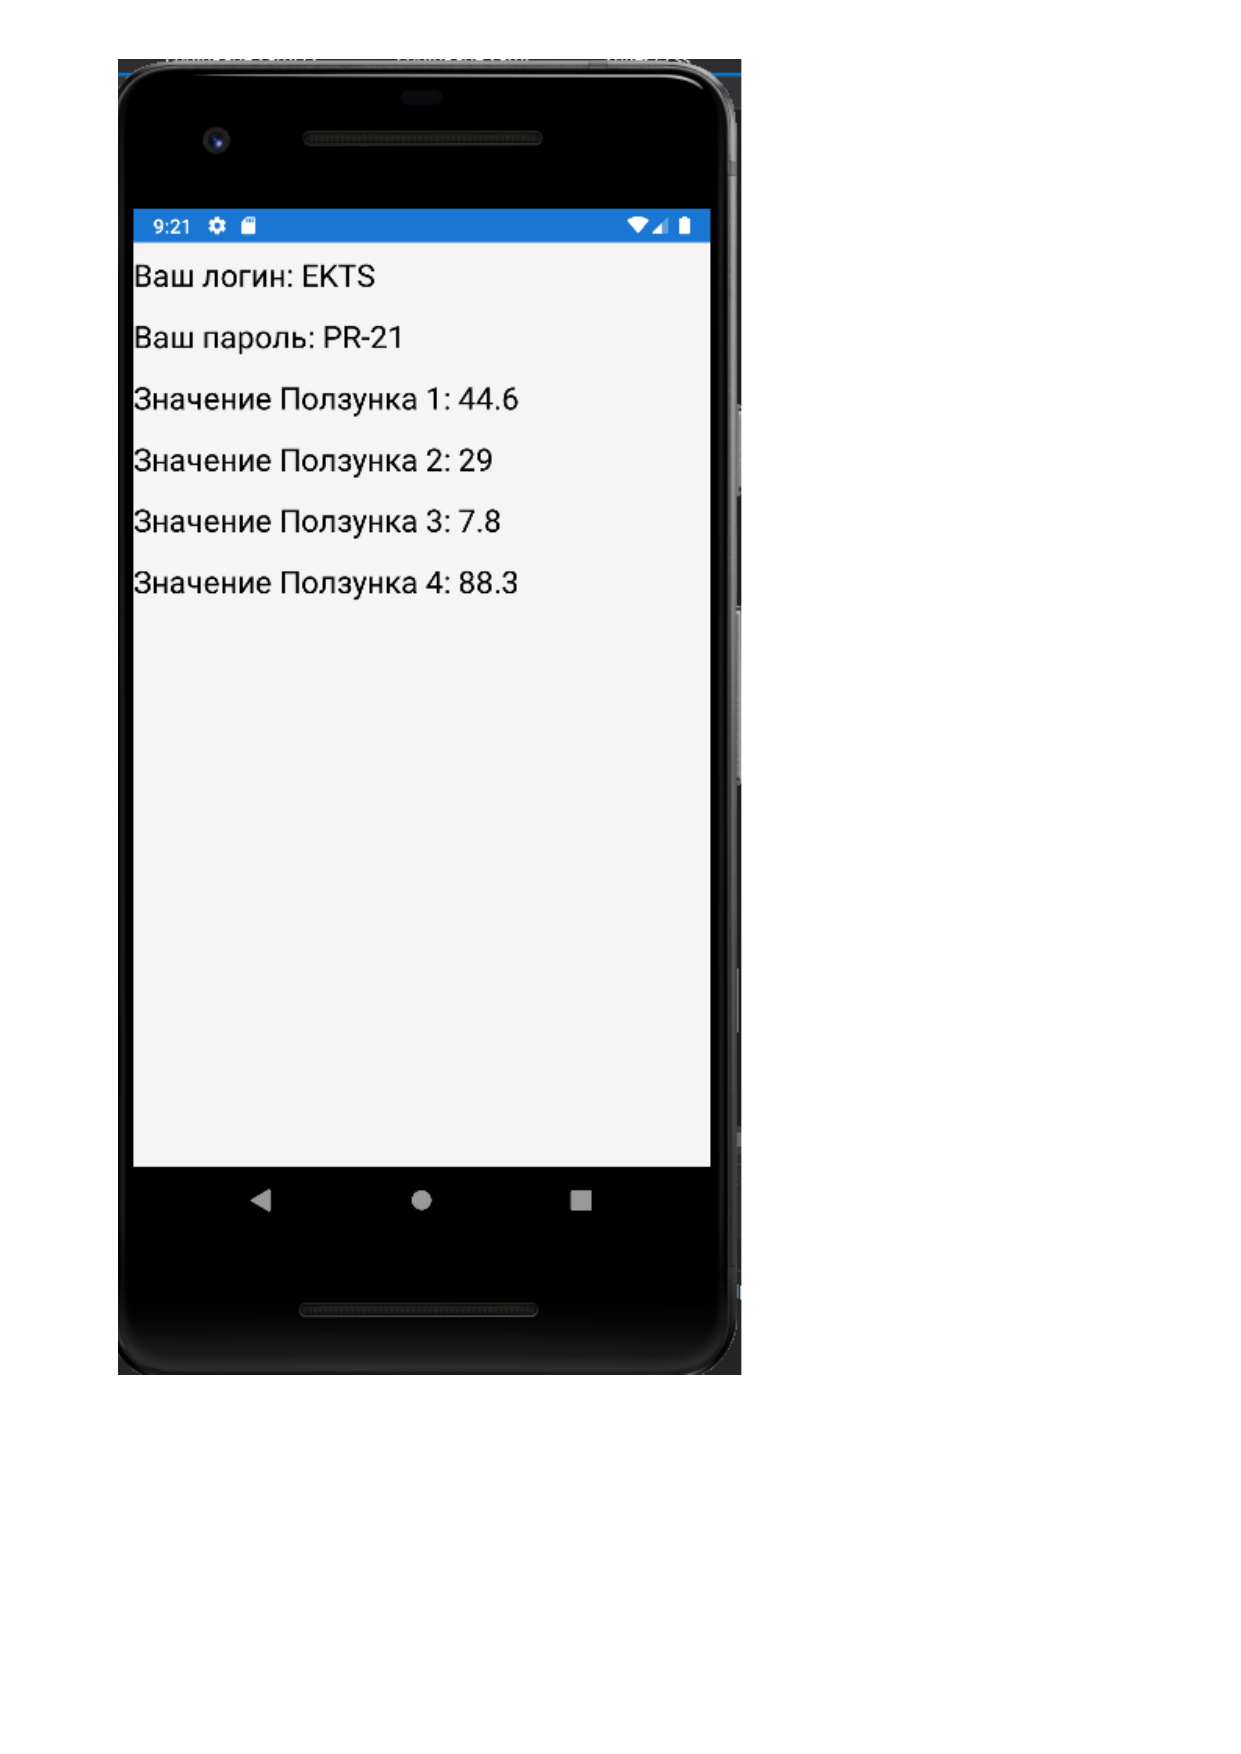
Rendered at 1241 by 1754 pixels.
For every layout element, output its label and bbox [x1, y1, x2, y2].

picture [118, 59, 742, 1375]
